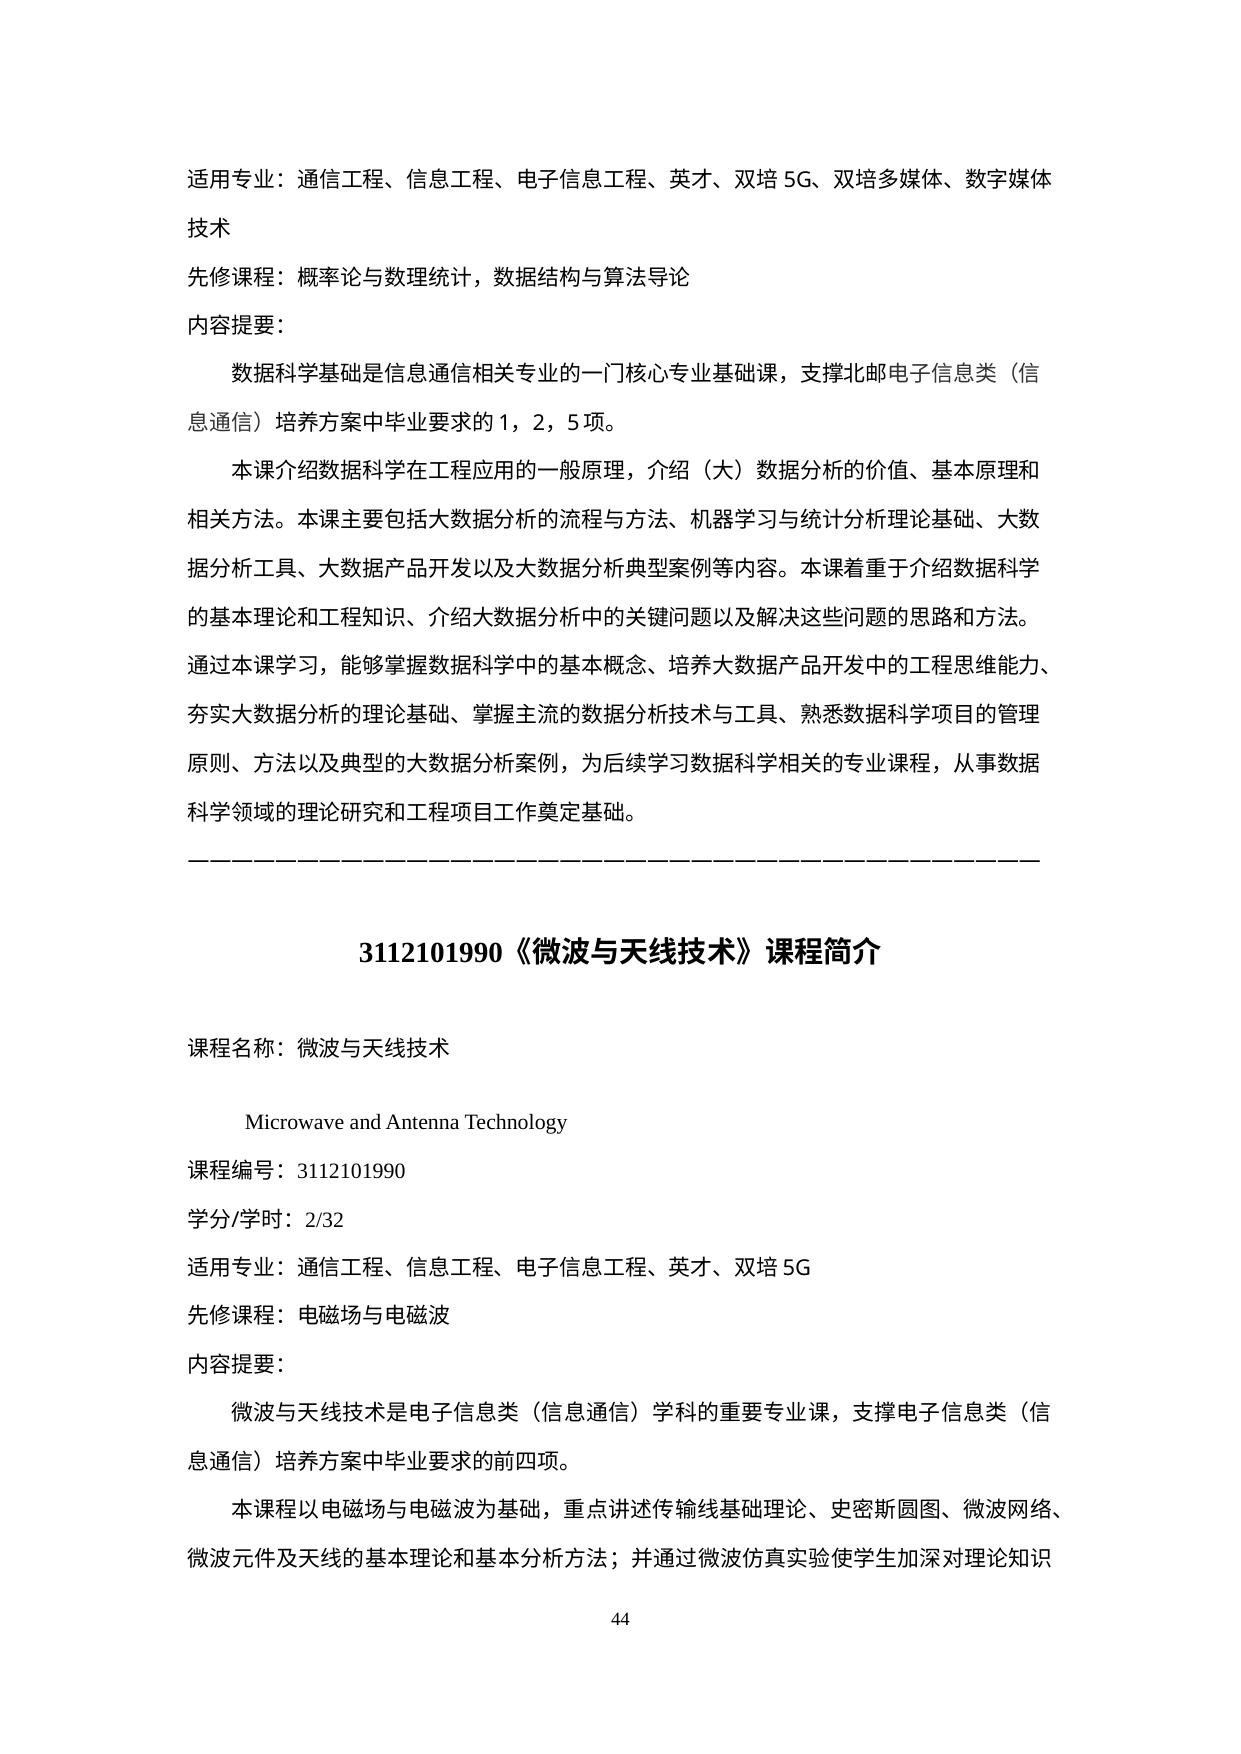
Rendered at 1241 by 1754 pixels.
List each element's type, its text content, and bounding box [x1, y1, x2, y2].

text 适用专业：通信工程、信息工程、电子信息工程、英才、双培5G [187, 1249, 1053, 1282]
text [187, 1492, 1053, 1573]
text 本课介绍数据科学在工程应用的一般原理，介绍（大）数据分析的价值、基本原理和相关方法。本课主要包括大数据分析的流程与方法、机器学习与统计分析理论基础、大数据分析工具、大数据产品开发以及大数据分析典型案例等内容。本课着重于介绍数据科学的基本理论和工程知识、介绍大数据分析中的关键问题以及解决这些问题的思路和方法。通过本课学习，能够掌握数据科学中的基本概念、培养大数据产品开发中的工程思维能力、夯实大数据分析的理论基础、掌握主流的数据分析技术与工具、熟悉数据科学项目的管理原则、方法以及典型的大数据分析案例，为后续学习数据科学相关的专业课程，从事数据科学领域的理论研究和工程项目工作奠定基础。 [187, 453, 1053, 827]
text 先修课程：电磁场与电磁波 [187, 1298, 1053, 1330]
text 数据科学基础是信息通信相关专业的一门核心专业基础课，支撑北邮电子信息类（信息通信）培养方案中毕业要求的1，2，5项。 [187, 356, 1053, 437]
subtitle 3112101990《微波与天线技术》课程简介 [187, 917, 1053, 982]
text 学分/学时：2/32 [187, 1201, 1053, 1234]
text 内容提要： [187, 1346, 1053, 1379]
text 适用专业：通信工程、信息工程、电子信息工程、英才、双培5G、双培多媒体、数字媒体技术 [187, 162, 1053, 243]
text 课程编号：3112101990 [187, 1153, 1053, 1185]
text 微波与天线技术是电子信息类（信息通信）学科的重要专业课，支撑电子信息类（信息通信）培养方案中毕业要求的前四项。 [187, 1394, 1053, 1476]
text 内容提要： [187, 307, 1053, 340]
text 课程名称：微波与天线技术 [187, 1030, 1053, 1063]
text Microwave and Antenna Technology [187, 1106, 1053, 1138]
text 先修课程：概率论与数理统计，数据结构与算法导论 [187, 259, 1053, 292]
text ——————————————————————————————————————— [187, 842, 1053, 875]
